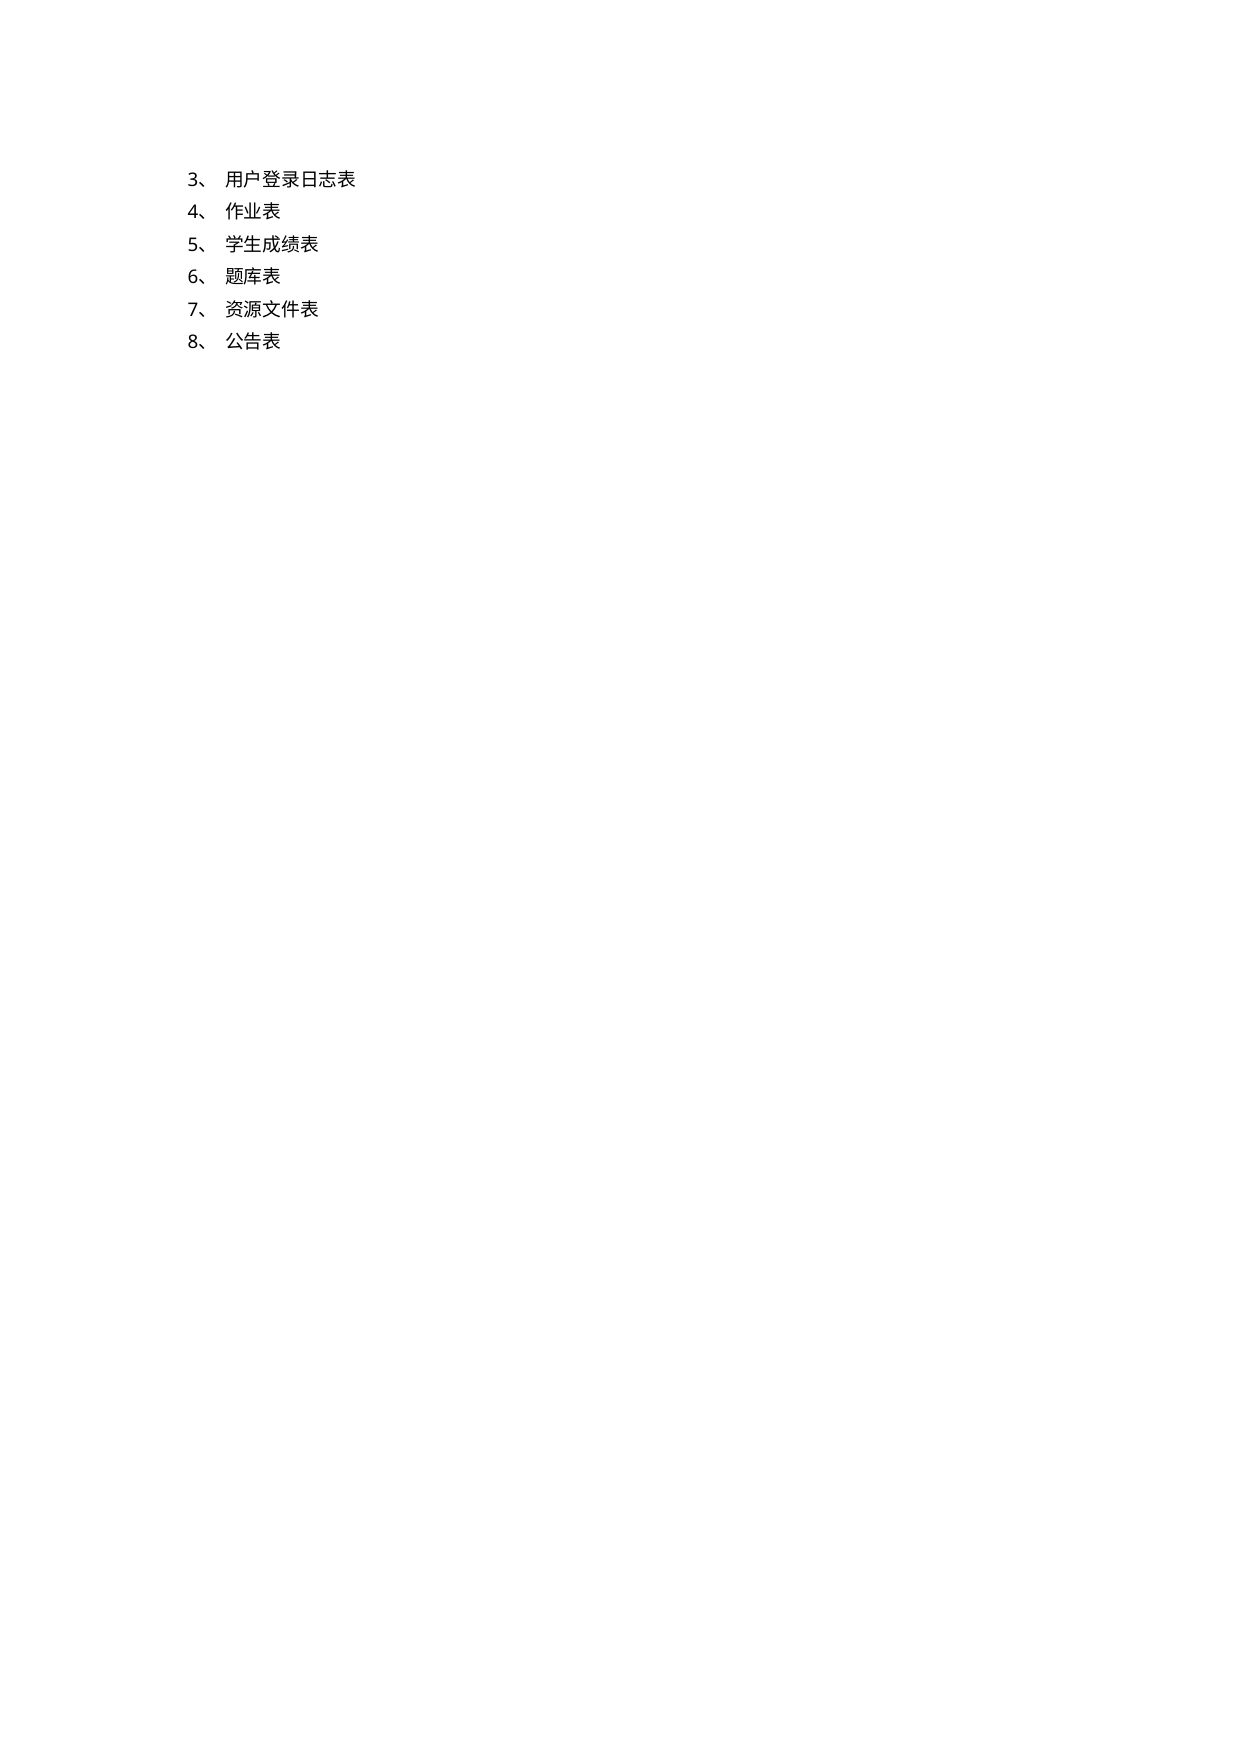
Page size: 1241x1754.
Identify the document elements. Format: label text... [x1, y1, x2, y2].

list 用户登录日志表 [187, 162, 1053, 194]
list 题库表 [187, 259, 1053, 292]
list 公告表 [187, 324, 1053, 357]
list 资源文件表 [187, 292, 1053, 324]
list 作业表 [187, 194, 1053, 227]
list 学生成绩表 [187, 227, 1053, 259]
